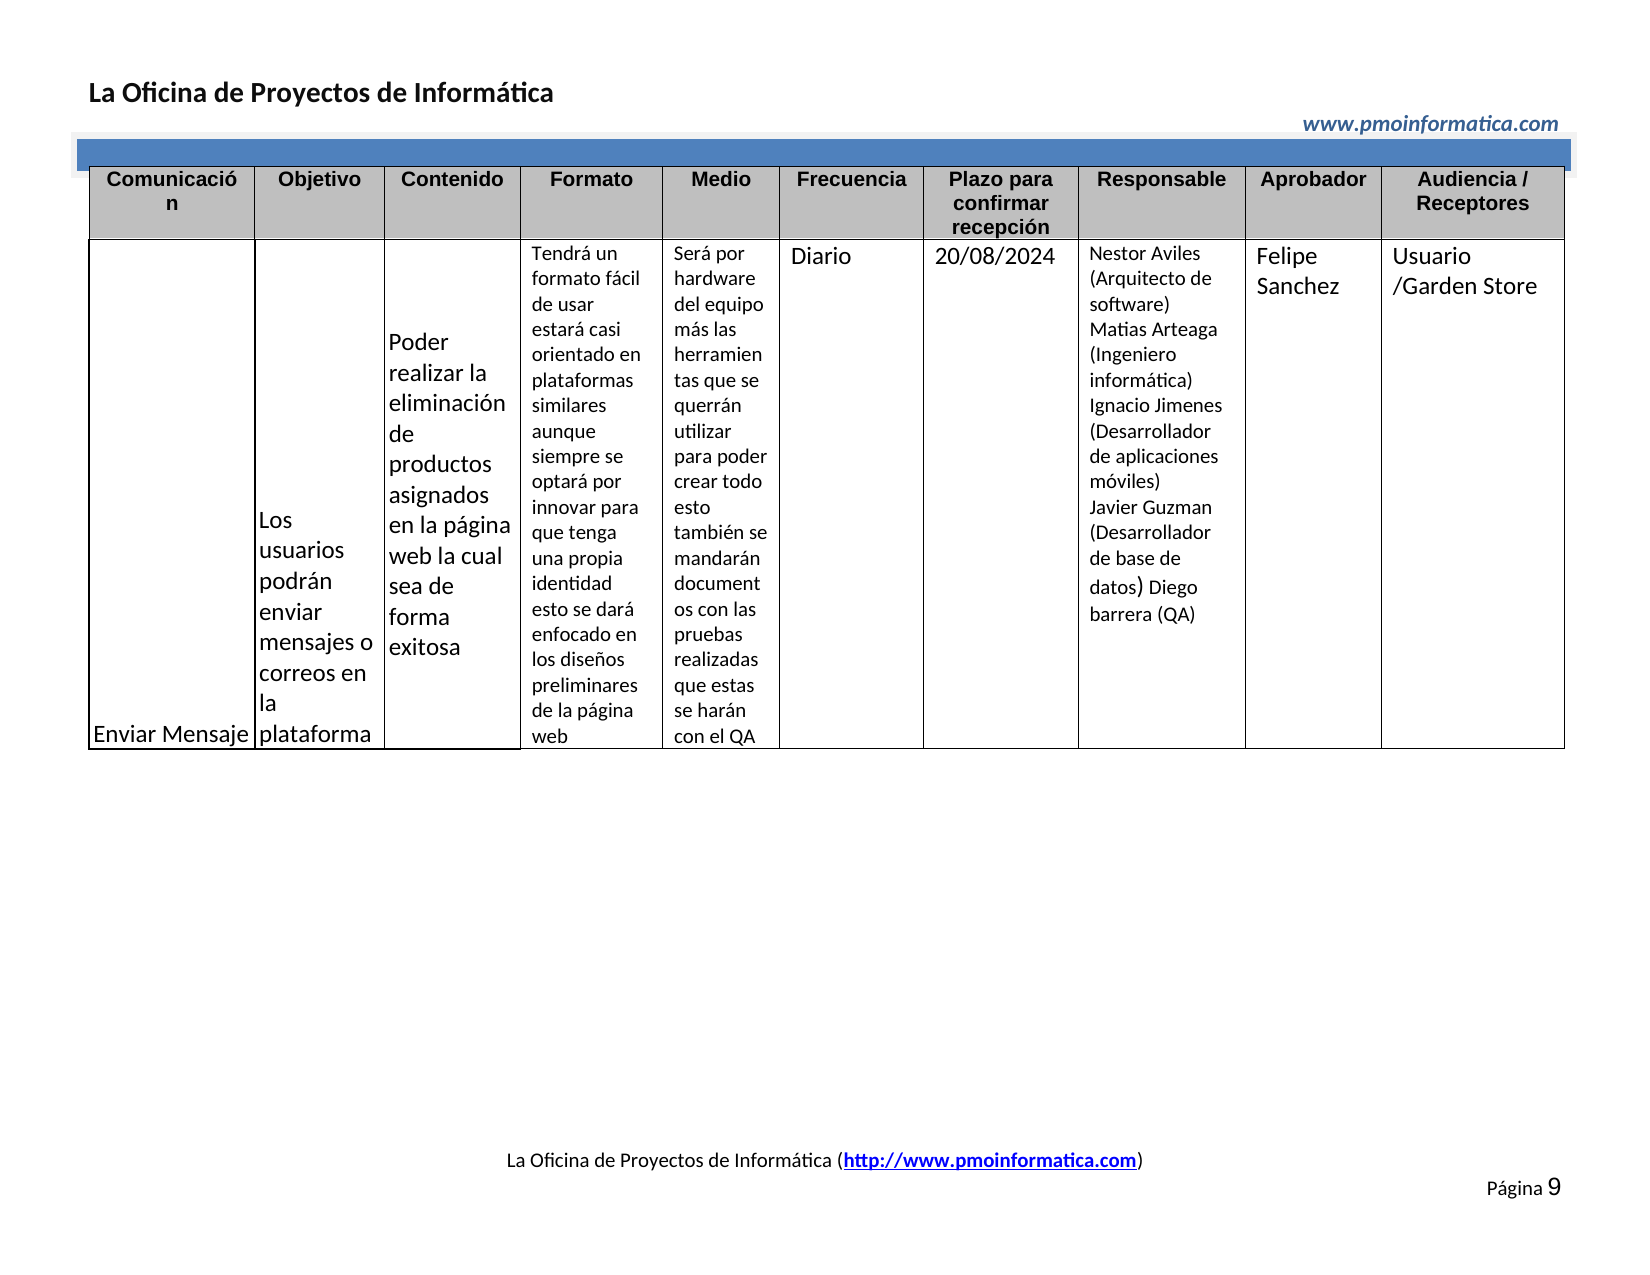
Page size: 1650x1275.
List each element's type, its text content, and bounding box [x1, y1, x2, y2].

table_cell Diario [780, 240, 923, 748]
table_cell Poder realizar la eliminación de productos asignados en la página web la cual sea de forma exitosa [385, 240, 520, 748]
table_cell Tendrá un formato fácil de usar estará casi orientado en plataformas similares aunque siempre se optará por innovar para que tenga una propia identidad esto se dará enfocado en los diseños preliminares de la página web [521, 240, 662, 748]
table_header Contenido [385, 167, 520, 238]
table_header Plazo para confirmar recepción [924, 167, 1078, 238]
table_header Formato [521, 167, 662, 238]
table_header Medio [663, 167, 779, 238]
table_cell Será por hardware del equipo más las herramientas que se querrán utilizar para poder crear todo esto también se mandarán documentos con las pruebas realizadas que estas se harán con el QA [663, 240, 779, 748]
table_cell 20/08/2024 [924, 240, 1078, 748]
table_cell Usuario /Garden Store [1382, 240, 1564, 748]
table_header Audiencia / Receptores [1382, 167, 1564, 238]
table_cell Enviar Mensaje [90, 240, 254, 748]
table_header Responsable [1079, 167, 1245, 238]
table_cell Los usuarios podrán enviar mensajes o correos en la plataforma [256, 240, 384, 748]
table_header Objetivo [255, 167, 384, 238]
table_header Comunicación [90, 167, 254, 238]
table_header Frecuencia [780, 167, 923, 238]
table_cell Felipe Sanchez [1246, 240, 1381, 748]
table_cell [1079, 240, 1245, 748]
table_header Aprobador [1246, 167, 1381, 238]
